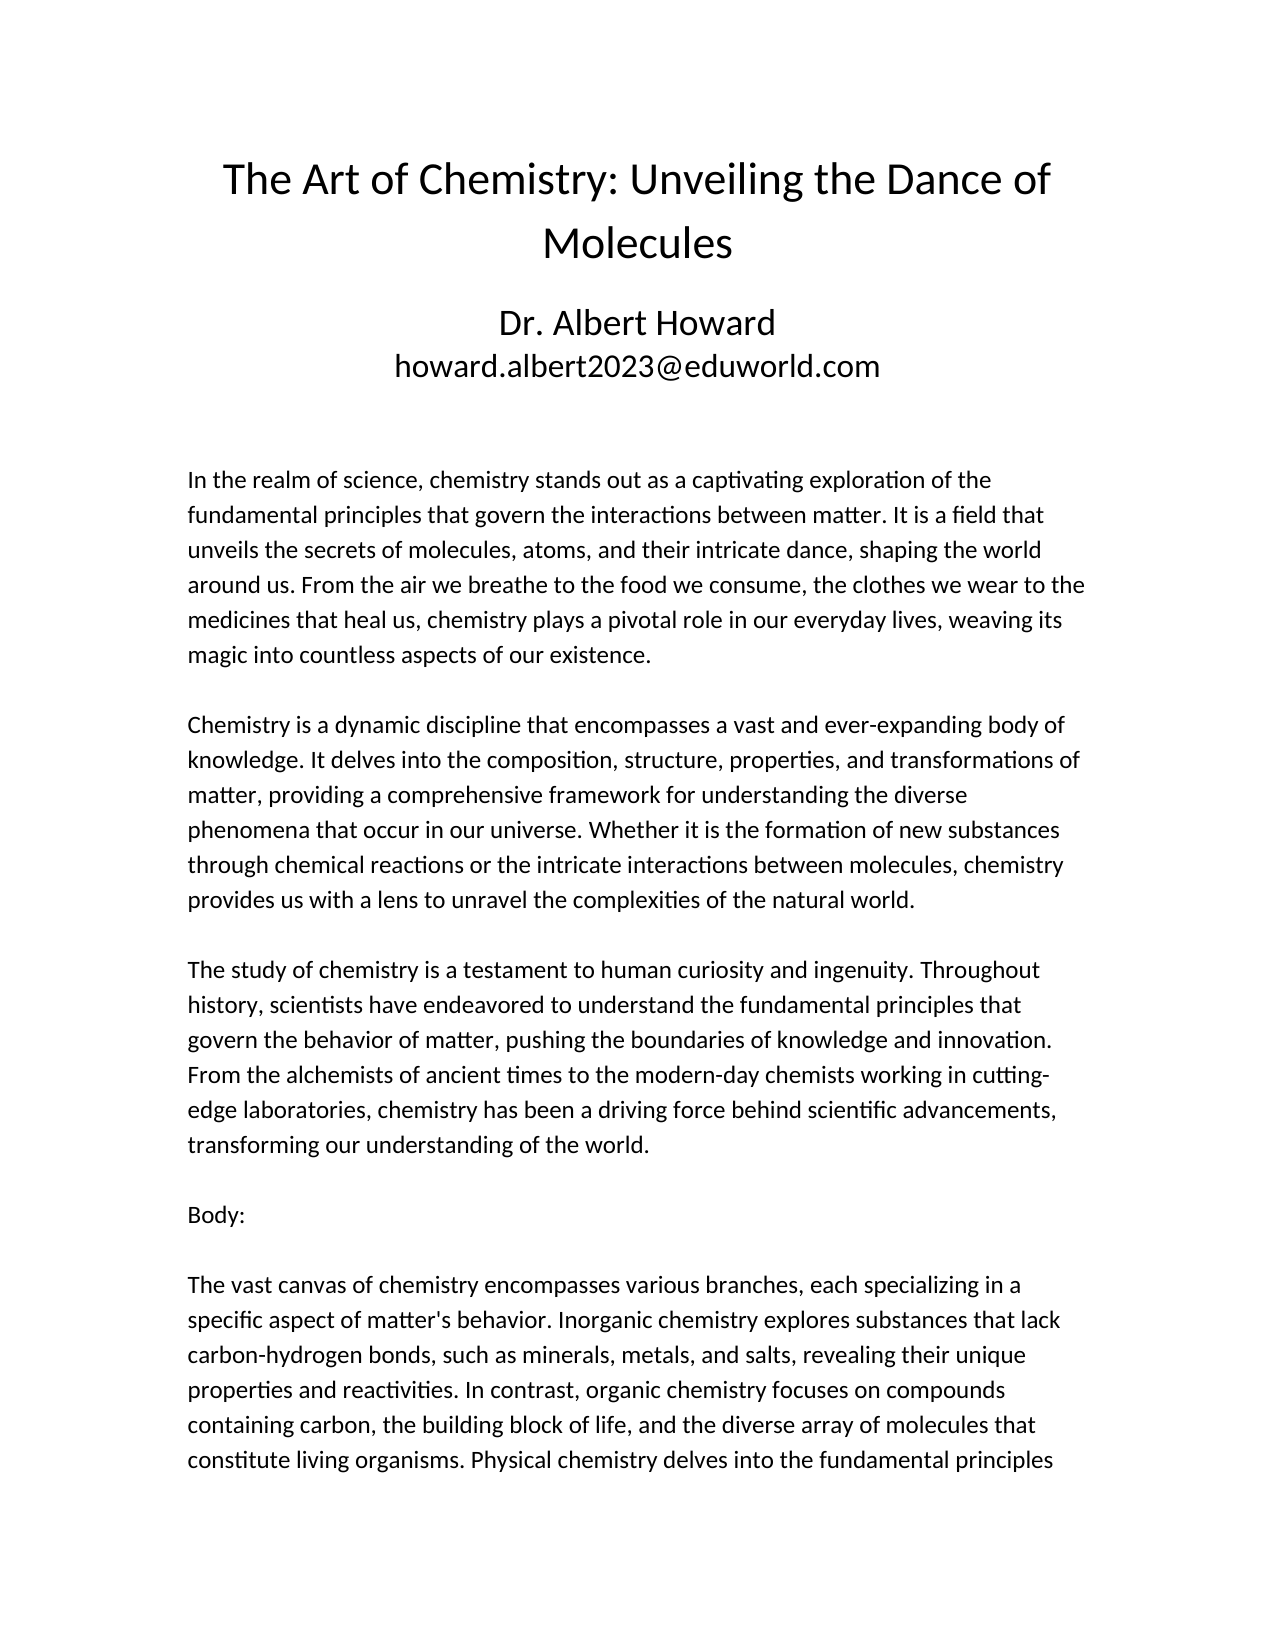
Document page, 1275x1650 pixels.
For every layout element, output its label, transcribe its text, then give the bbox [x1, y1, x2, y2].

text howard.albert2023@eduworld.com [187, 345, 1087, 386]
text The Art of Chemistry: Unveiling the Dance of Molecules [187, 150, 1087, 270]
text Dr. Albert Howard [187, 299, 1087, 345]
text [187, 464, 1087, 1474]
